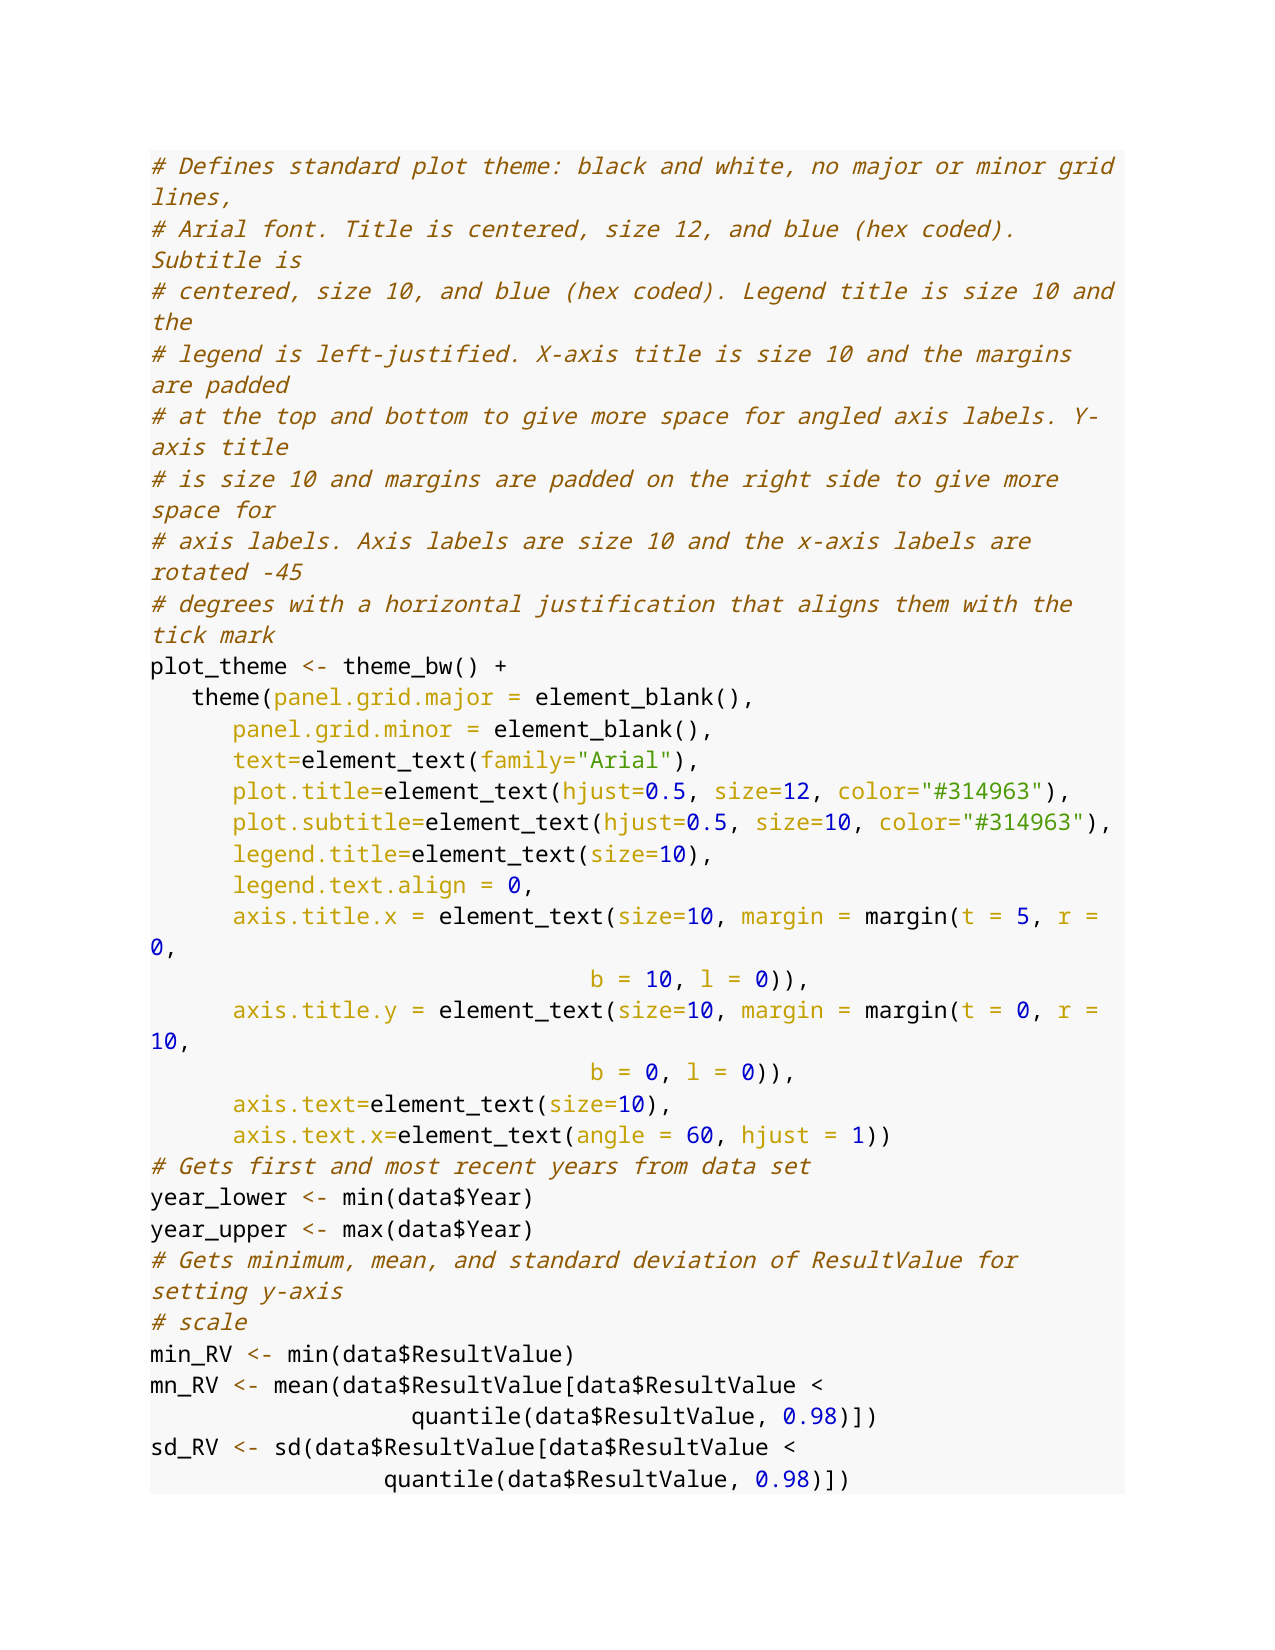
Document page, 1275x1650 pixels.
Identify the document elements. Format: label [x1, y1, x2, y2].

text [150, 150, 1125, 1494]
